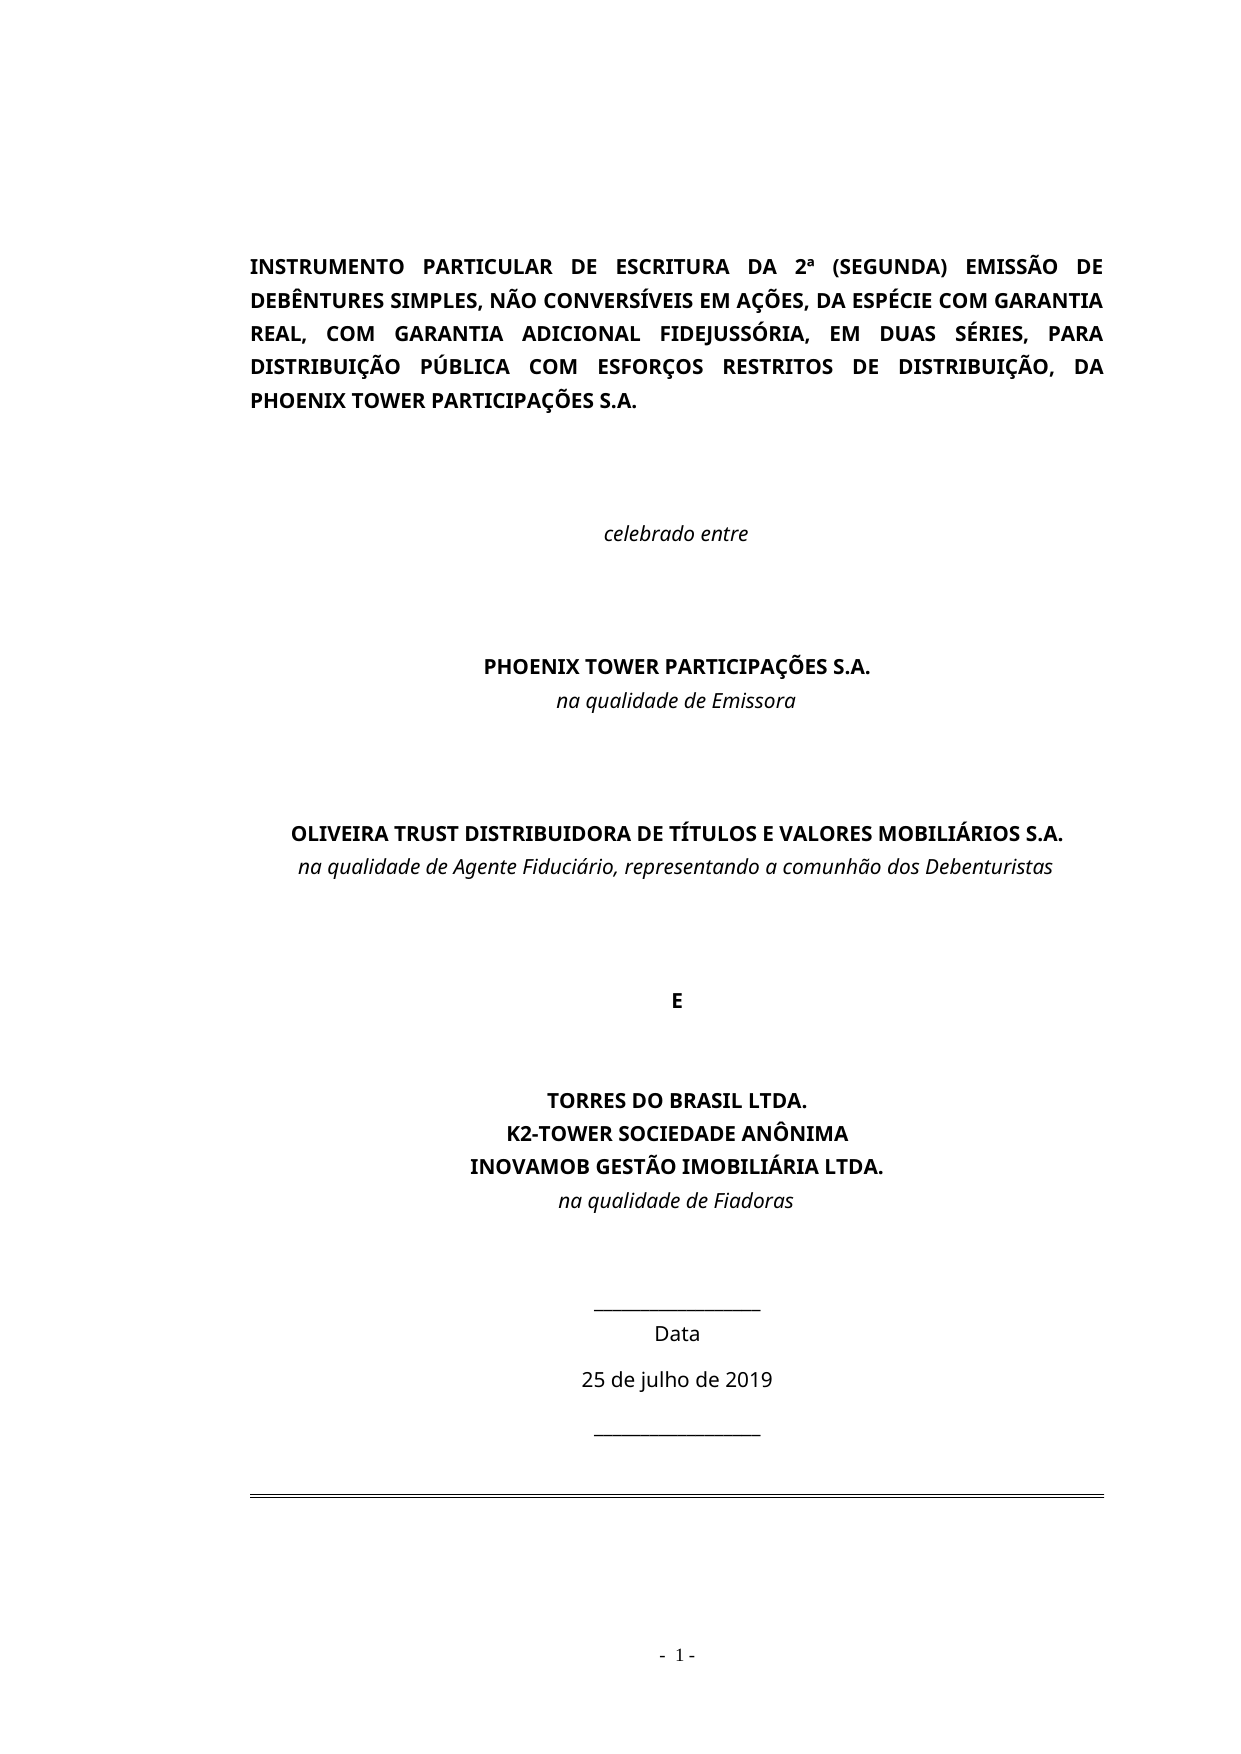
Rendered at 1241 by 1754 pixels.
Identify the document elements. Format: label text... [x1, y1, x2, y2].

text K2-TOWER SOCIEDADE ANÔNIMA [250, 1115, 1104, 1148]
text na qualidade de Fiadoras [250, 1181, 1104, 1215]
text __________________ [250, 1281, 1104, 1315]
text na qualidade de Emissora [250, 681, 1104, 715]
text 25 de julho de 2019 [250, 1361, 1104, 1394]
text E [250, 981, 1104, 1015]
text __________________ [250, 1406, 1104, 1440]
text na qualidade de Agente Fiduciário, representando a comunhão dos Debenturistas [250, 848, 1104, 881]
text PHOENIX TOWER PARTICIPAÇÕES S.A. [250, 648, 1104, 681]
text INOVAMOB GESTÃO IMOBILIÁRIA LTDA. [250, 1148, 1104, 1181]
text celebrado entre [250, 515, 1104, 548]
text Data [250, 1315, 1104, 1348]
text TORRES DO BRASIL LTDA. [250, 1081, 1104, 1115]
text OLIVEIRA TRUST DISTRIBUIDORA DE TÍTULOS E VALORES MOBILIÁRIOS S.A. [250, 815, 1104, 848]
text Instrumento Particular DE ESCRITURA DA 2ª (SEGUNDA) EMISSÃO DE DEBÊNTURES SIMPLES, NÃO CONVERSÍVEIS EM AÇÕES, DA ESPÉCIE COM GARANTIA REAL, COM GARANTIA ADICIONAL FIDEJUSSÓRIA, EM DUAS SÉRIES, PARA DISTRIBUIÇÃO PÚBLICA COM ESFORÇOS RESTRITOS DE DISTRIBUIÇÃO, DA PHOENIX TOWER PARTICIPAÇÕES S.A. [250, 248, 1104, 415]
